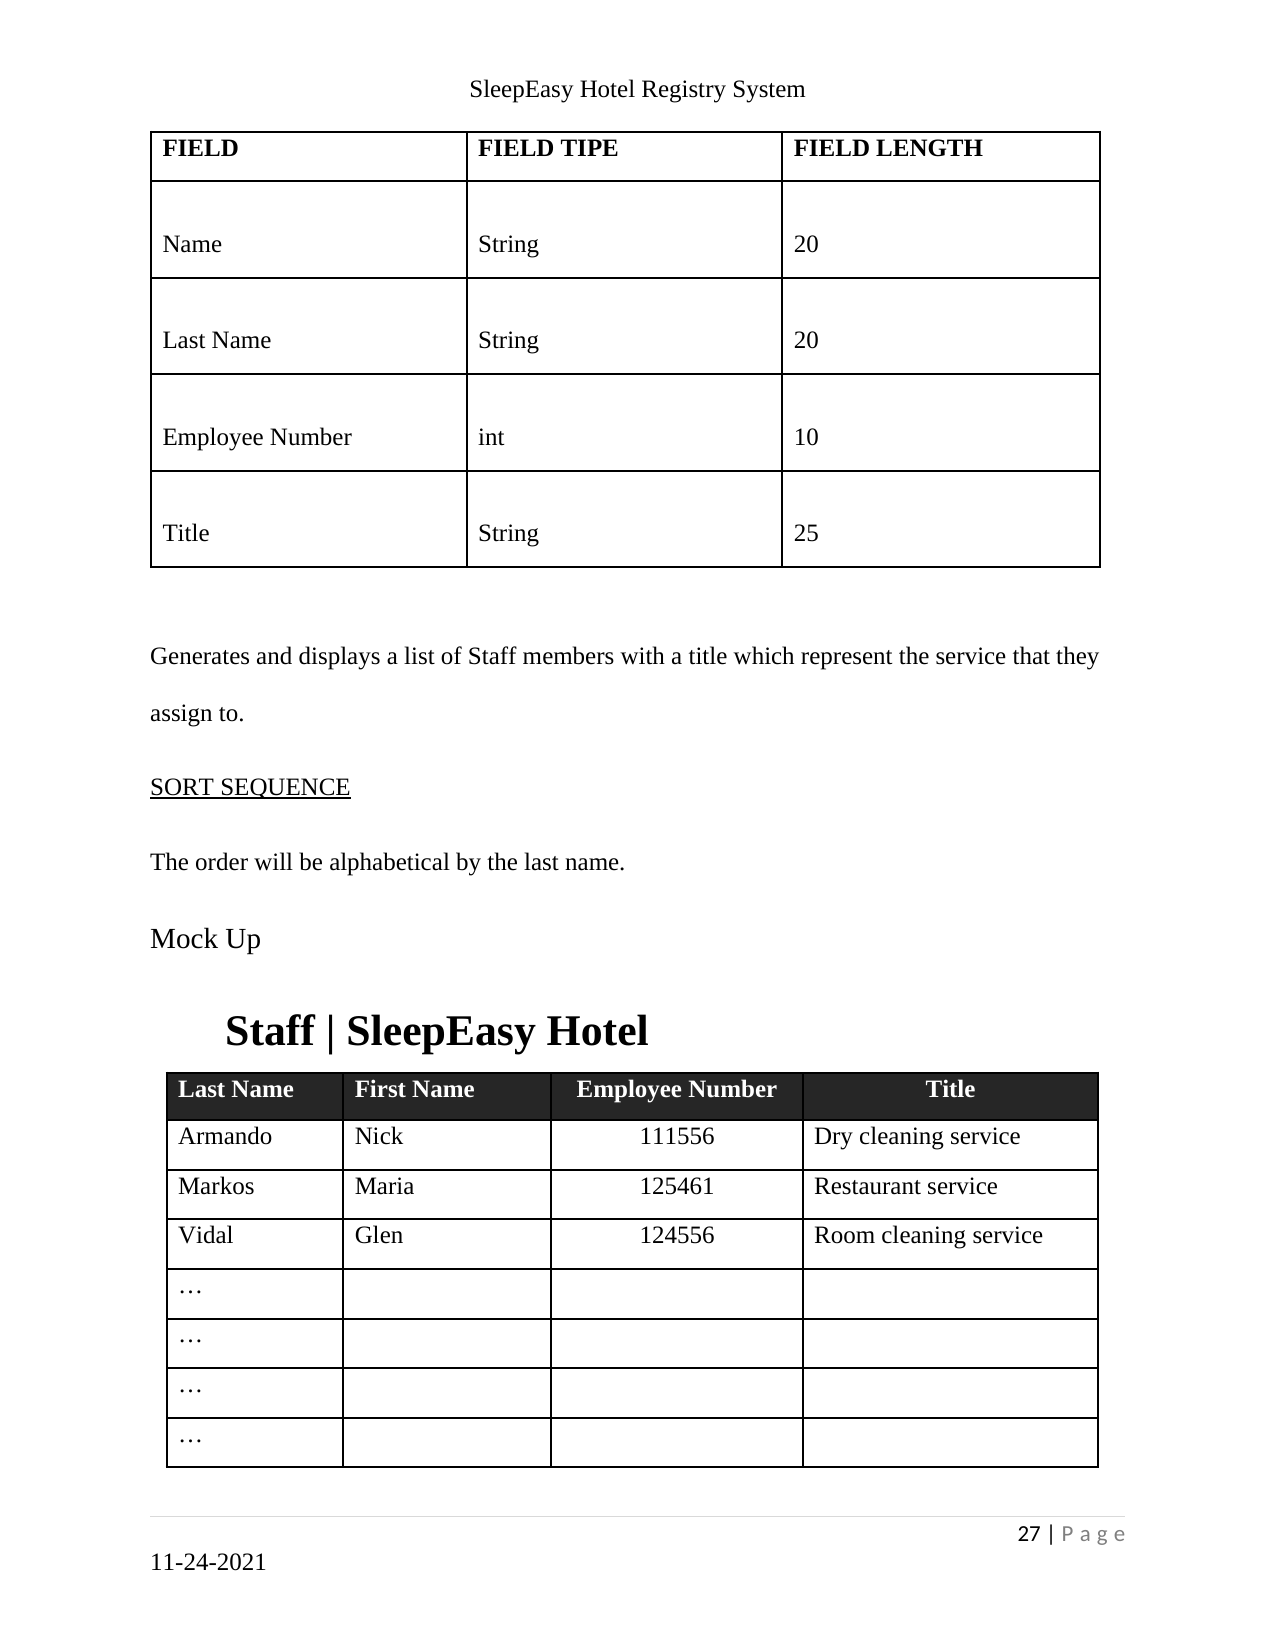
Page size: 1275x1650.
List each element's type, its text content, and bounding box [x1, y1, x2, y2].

table_cell [344, 1419, 550, 1466]
table_cell 20 [783, 182, 1099, 277]
table_cell Armando [168, 1121, 342, 1169]
table_cell Name [152, 182, 466, 277]
table_cell [552, 1270, 802, 1317]
table_cell 25 [783, 472, 1099, 566]
table_header First Name [344, 1074, 550, 1119]
table_cell … [168, 1369, 342, 1417]
table_cell [344, 1369, 550, 1417]
table_cell [552, 1419, 802, 1466]
table_cell 10 [783, 375, 1099, 469]
table_cell Title [152, 472, 466, 566]
table_header FIELD LENGTH [783, 133, 1099, 180]
table_header Last Name [168, 1074, 342, 1119]
table_cell Last Name [152, 279, 466, 373]
table_cell … [168, 1270, 342, 1317]
table_cell Vidal [168, 1220, 342, 1268]
table_cell String [468, 279, 781, 373]
table_cell [344, 1270, 550, 1317]
table_cell [804, 1419, 1097, 1466]
table_cell … [168, 1419, 342, 1466]
table_cell Markos [168, 1171, 342, 1218]
table_cell Room cleaning service [804, 1220, 1097, 1268]
table_cell 111556 [552, 1121, 802, 1169]
text Generates and displays a list of Staff members with a title which represent the service that they assign to. [150, 641, 1125, 727]
table_cell Maria [344, 1171, 550, 1218]
table_cell [344, 1320, 550, 1367]
table_cell 125461 [552, 1171, 802, 1218]
text Mock Up [150, 921, 1125, 954]
table_header FIELD [152, 133, 466, 180]
table_cell String [468, 182, 781, 277]
text SORT SEQUENCE [150, 772, 1125, 801]
table_header FIELD TIPE [468, 133, 781, 180]
text The order will be alphabetical by the last name. [150, 847, 1125, 875]
table_cell Employee Number [152, 375, 466, 469]
table_header Title [804, 1074, 1097, 1119]
table_cell [552, 1320, 802, 1367]
table_cell … [168, 1320, 342, 1367]
table_cell Glen [344, 1220, 550, 1268]
table_cell 124556 [552, 1220, 802, 1268]
table_cell Dry cleaning service [804, 1121, 1097, 1169]
table_cell String [468, 472, 781, 566]
table_cell 20 [783, 279, 1099, 373]
table_cell int [468, 375, 781, 469]
table_header Employee Number [552, 1074, 802, 1119]
table_cell Restaurant service [804, 1171, 1097, 1218]
table_cell [804, 1320, 1097, 1367]
table_cell [804, 1369, 1097, 1417]
text Staff | SleepEasy Hotel [150, 1004, 1125, 1055]
table_cell [552, 1369, 802, 1417]
table_cell Nick [344, 1121, 550, 1169]
table_cell [804, 1270, 1097, 1317]
